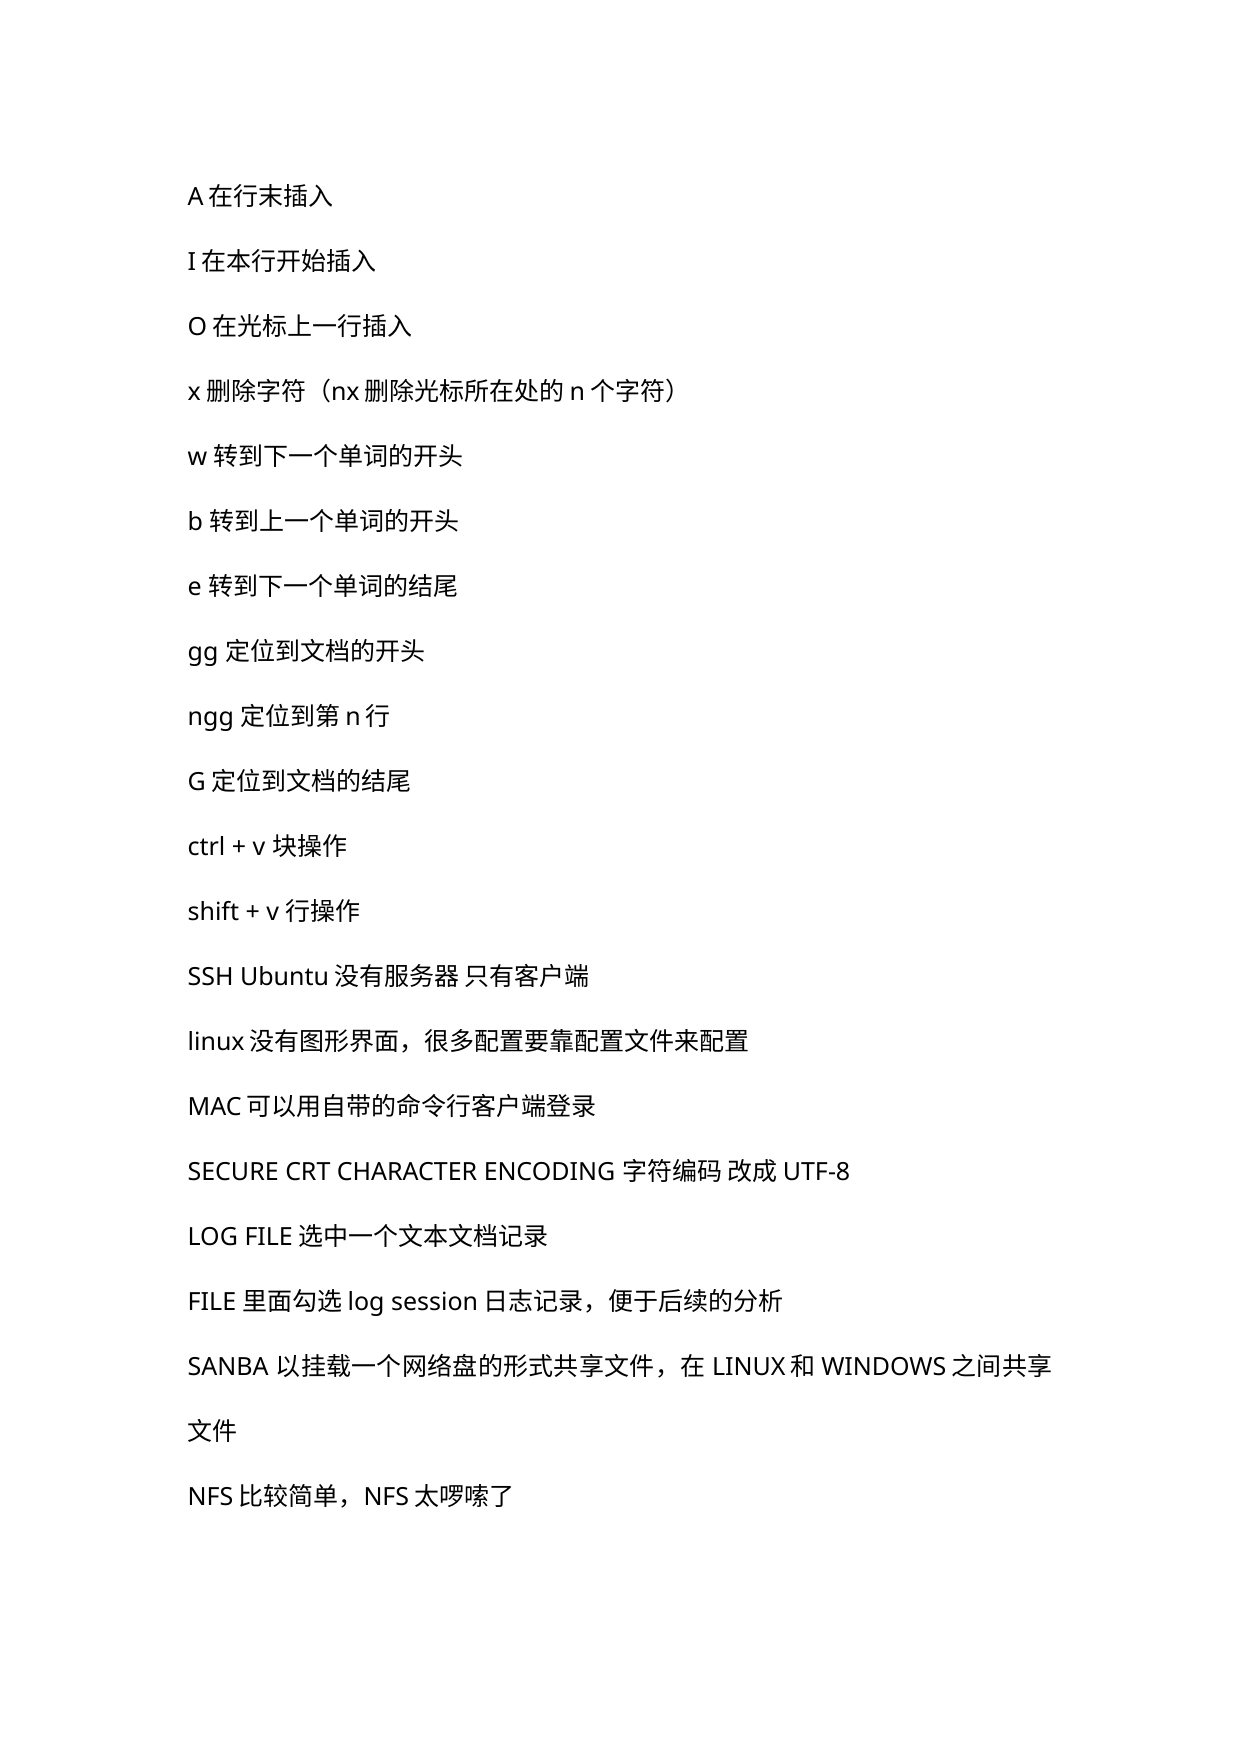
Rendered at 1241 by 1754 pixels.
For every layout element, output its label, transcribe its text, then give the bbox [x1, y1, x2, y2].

text SSH Ubuntu没有服务器 只有客户端 [187, 942, 1053, 1007]
text b 转到上一个单词的开头 [187, 487, 1053, 552]
text O在光标上一行插入 [187, 292, 1053, 357]
text MAC可以用自带的命令行客户端登录 [187, 1072, 1053, 1137]
text ngg 定位到第n行 [187, 682, 1053, 747]
text LOG FILE选中一个文本文档记录 [187, 1202, 1053, 1267]
text w 转到下一个单词的开头 [187, 422, 1053, 487]
text linux没有图形界面，很多配置要靠配置文件来配置 [187, 1007, 1053, 1072]
text shift + v 行操作 [187, 877, 1053, 942]
text x删除字符（nx删除光标所在处的n个字符） [187, 357, 1053, 422]
text SANBA 以挂载一个网络盘的形式共享文件，在LINUX和WINDOWS之间共享文件 [187, 1332, 1053, 1462]
text G定位到文档的结尾 [187, 747, 1053, 812]
text e 转到下一个单词的结尾 [187, 552, 1053, 617]
text SECURE CRT CHARACTER ENCODING 字符编码 改成UTF-8 [187, 1137, 1053, 1202]
text NFS比较简单，NFS太啰嗦了 [187, 1462, 1053, 1527]
text A在行末插入 [187, 162, 1053, 227]
text ctrl + v 块操作 [187, 812, 1053, 877]
text gg 定位到文档的开头 [187, 617, 1053, 682]
text FILE 里面勾选log session日志记录，便于后续的分析 [187, 1267, 1053, 1332]
text I在本行开始插入 [187, 227, 1053, 292]
